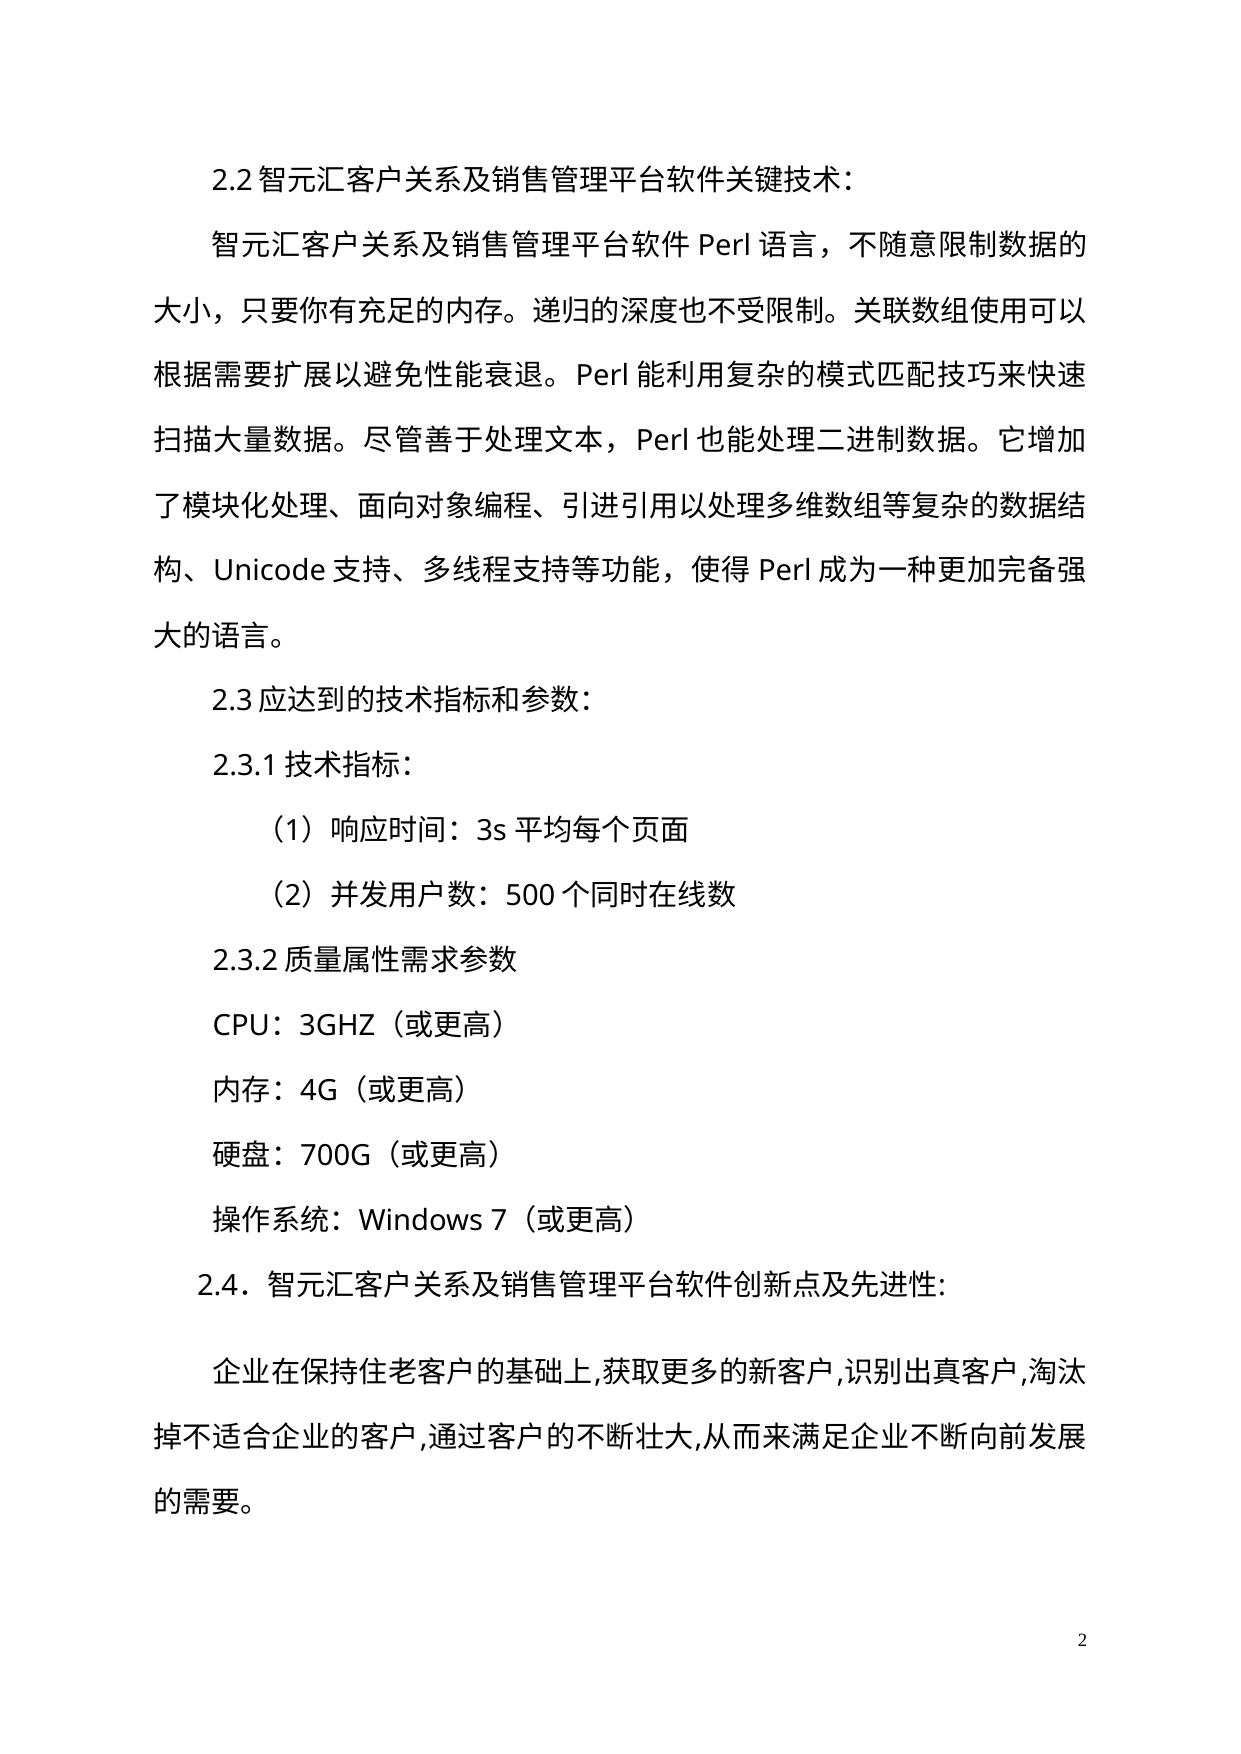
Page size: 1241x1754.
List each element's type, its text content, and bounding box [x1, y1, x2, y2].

text 2.2智元汇客户关系及销售管理平台软件关键技术： [153, 146, 1087, 211]
text 企业在保持住老客户的基础上,获取更多的新客户,识别出真客户,淘汰掉不适合企业的客户,通过客户的不断壮大,从而来满足企业不断向前发展的需要。 [153, 1337, 1087, 1532]
text 硬盘：700G（或更高） [153, 1121, 1087, 1186]
text CPU：3GHZ（或更高） [153, 991, 1087, 1056]
text 操作系统：Windows 7（或更高） [153, 1186, 1087, 1251]
text （1）响应时间：3s 平均每个页面 [197, 796, 1087, 861]
text 内存：4G（或更高） [153, 1056, 1087, 1121]
text 智元汇客户关系及销售管理平台软件Perl语言，不随意限制数据的大小，只要你有充足的内存。递归的深度也不受限制。关联数组使用可以根据需要扩展以避免性能衰退。Perl能利用复杂的模式匹配技巧来快速扫描大量数据。尽管善于处理文本，Perl也能处理二进制数据。它增加了模块化处理、面向对象编程、引进引用以处理多维数组等复杂的数据结构、Unicode支持、多线程支持等功能，使得Perl成为一种更加完备强大的语言。 [153, 211, 1087, 666]
text （2）并发用户数：500个同时在线数 [197, 861, 1087, 926]
text 2.3应达到的技术指标和参数： [153, 666, 1087, 731]
text 2.4．智元汇客户关系及销售管理平台软件创新点及先进性: [153, 1251, 1087, 1316]
text 2.3.2质量属性需求参数 [153, 926, 1087, 991]
text 2.3.1技术指标： [153, 731, 1087, 796]
